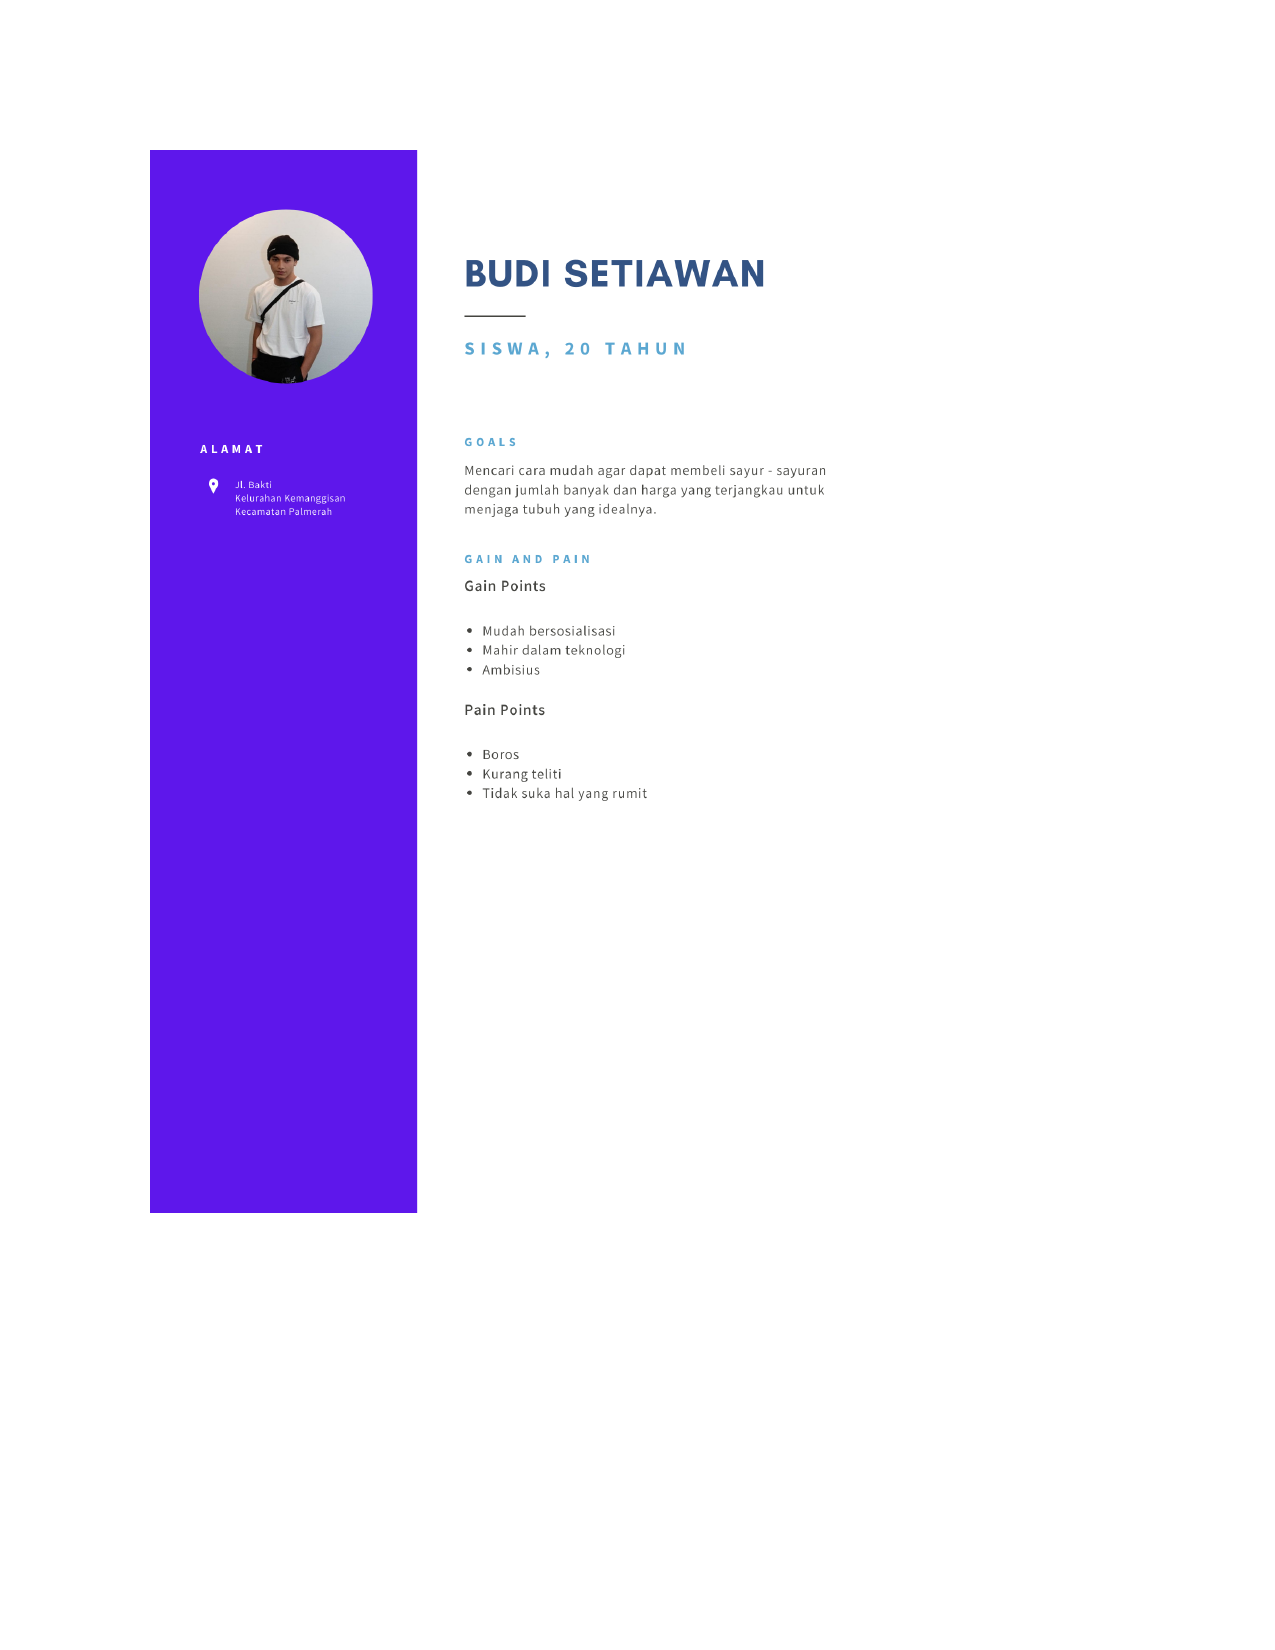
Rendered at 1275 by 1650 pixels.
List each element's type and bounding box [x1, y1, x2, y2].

picture [150, 150, 902, 1213]
